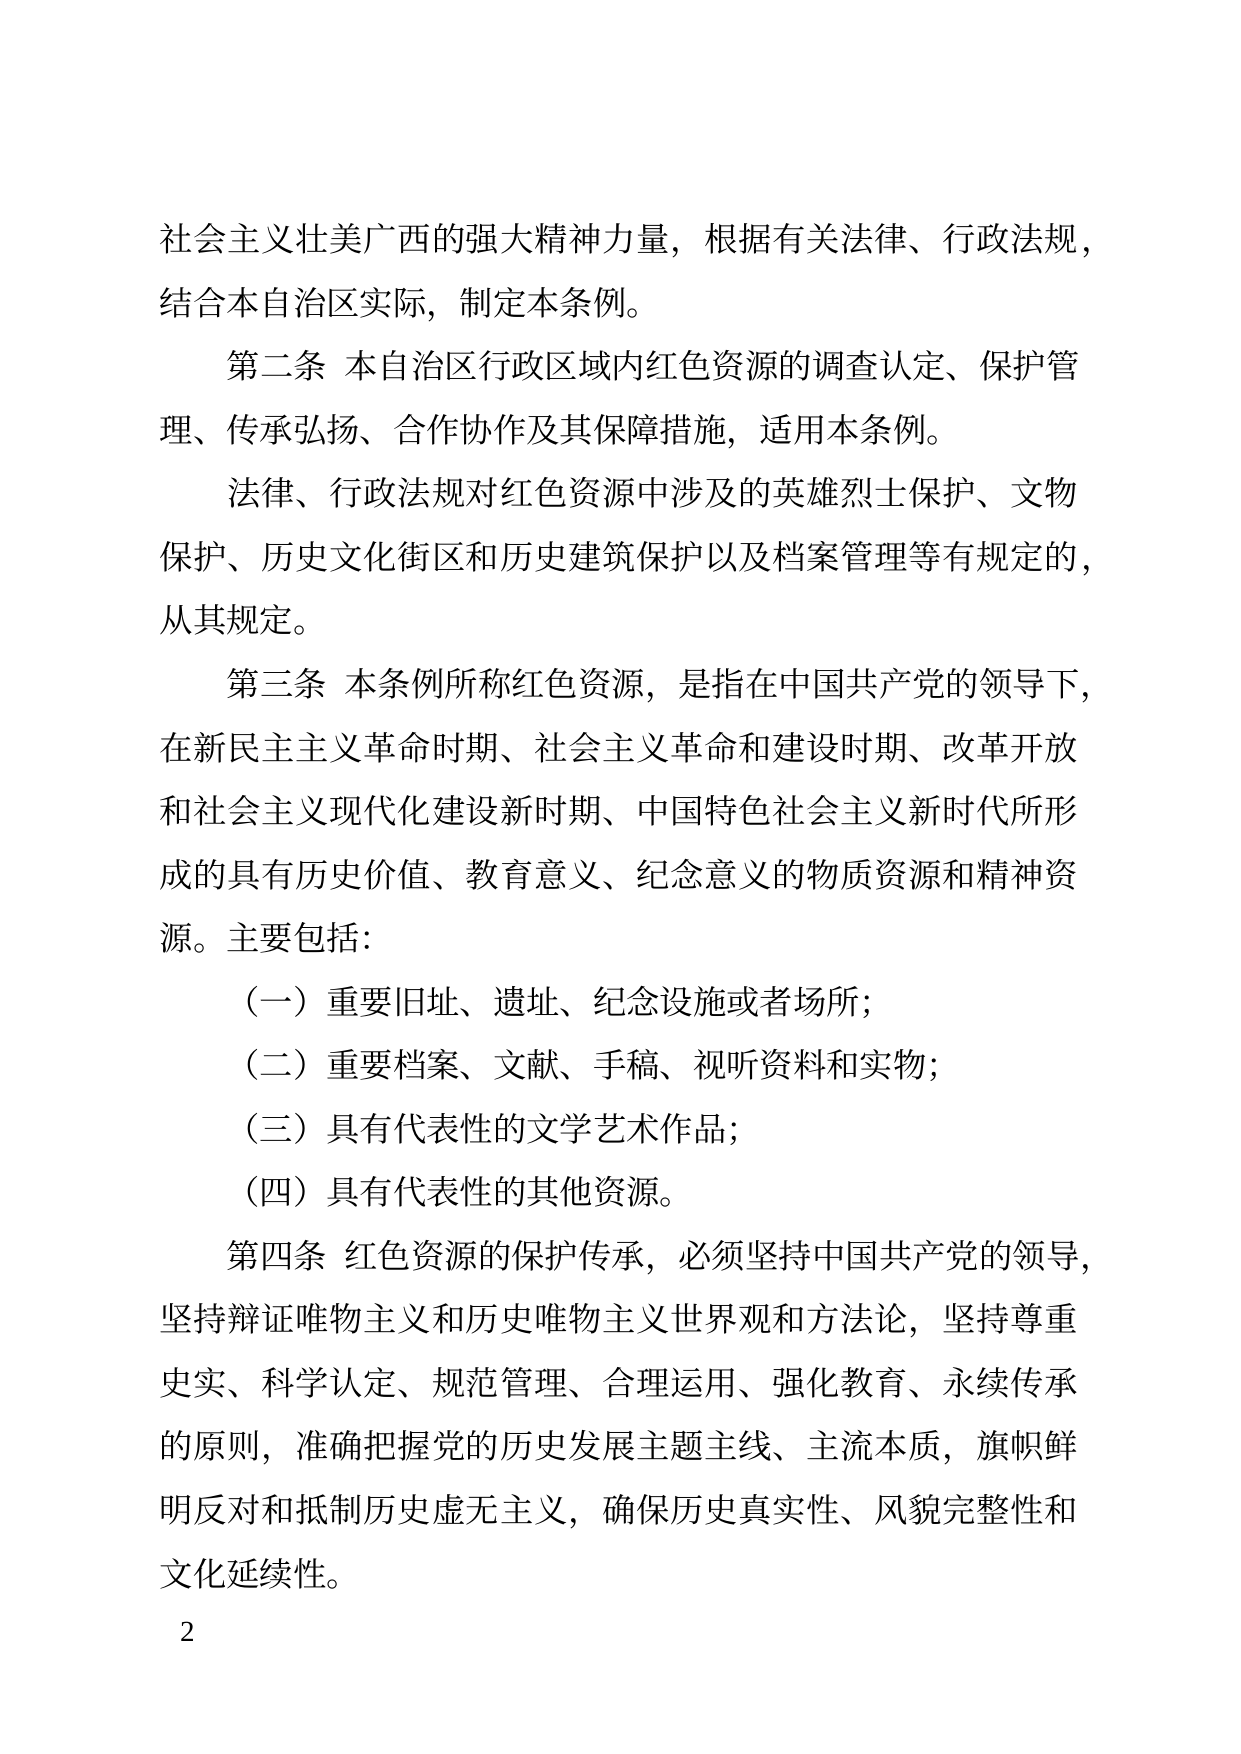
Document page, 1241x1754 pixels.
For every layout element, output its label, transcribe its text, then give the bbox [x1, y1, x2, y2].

text （三）具有代表性的文学艺术作品； [159, 1090, 1081, 1154]
text 法律、行政法规对红色资源中涉及的英雄烈士保护、文物保护、历史文化街区和历史建筑保护以及档案管理等有规定的，从其规定。 [159, 455, 1081, 646]
text （四）具有代表性的其他资源。 [159, 1154, 1081, 1217]
text 第三条 本条例所称红色资源，是指在中国共产党的领导下，在新民主主义革命时期、社会主义革命和建设时期、改革开放和社会主义现代化建设新时期、中国特色社会主义新时代所形成的具有历史价值、教育意义、纪念意义的物质资源和精神资源。主要包括： [159, 646, 1081, 963]
text 第二条 本自治区行政区域内红色资源的调查认定、保护管理、传承弘扬、合作协作及其保障措施，适用本条例。 [159, 328, 1081, 455]
text （一）重要旧址、遗址、纪念设施或者场所； [159, 963, 1081, 1027]
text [159, 201, 1081, 328]
text （二）重要档案、文献、手稿、视听资料和实物； [159, 1027, 1081, 1090]
text 第四条 红色资源的保护传承，必须坚持中国共产党的领导，坚持辩证唯物主义和历史唯物主义世界观和方法论，坚持尊重史实、科学认定、规范管理、合理运用、强化教育、永续传承的原则，准确把握党的历史发展主题主线、主流本质，旗帜鲜明反对和抵制历史虚无主义，确保历史真实性、风貌完整性和文化延续性。 [159, 1217, 1081, 1599]
